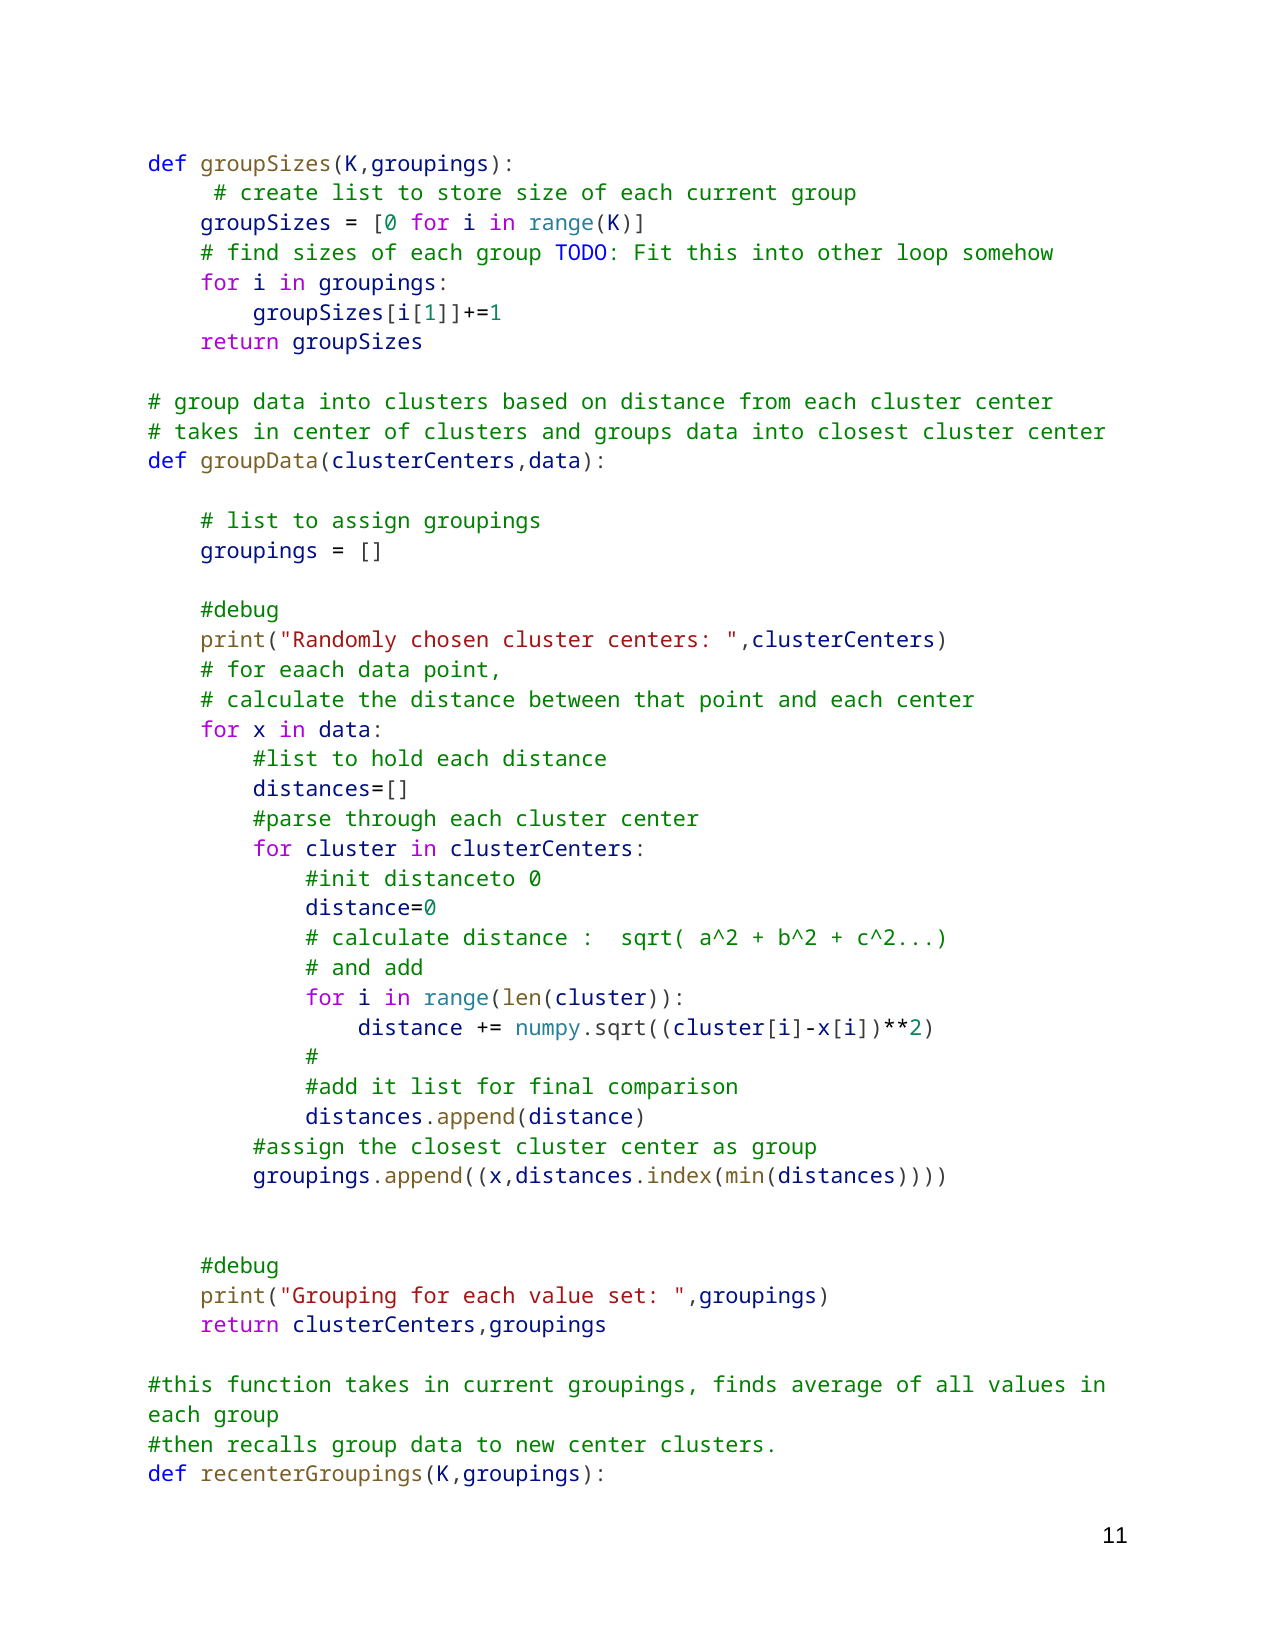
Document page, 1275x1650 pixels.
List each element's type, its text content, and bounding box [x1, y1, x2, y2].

text groupSizes = [0 for i in range(K)] [148, 207, 1127, 237]
text #this function takes in current groupings, finds average of all values in each group [148, 1369, 1127, 1429]
text distances=[] [148, 773, 1127, 803]
text # [148, 1041, 1127, 1071]
text for i in groupings: [148, 267, 1127, 297]
text # create list to store size of each current group [148, 177, 1127, 207]
text # find sizes of each group TODO: Fit this into other loop somehow [148, 237, 1127, 267]
text for x in data: [148, 714, 1127, 743]
text for i in range(len(cluster)): [148, 982, 1127, 1012]
text groupings = [] [148, 535, 1127, 565]
text print("Randomly chosen cluster centers: ",clusterCenters) [148, 624, 1127, 654]
text # and add [148, 952, 1127, 982]
text # calculate distance : sqrt( a^2 + b^2 + c^2...) [148, 922, 1127, 952]
text #then recalls group data to new center clusters. [148, 1429, 1127, 1458]
text groupSizes[i[1]]+=1 [148, 297, 1127, 326]
text distance=0 [148, 892, 1127, 922]
text #assign the closest cluster center as group [148, 1131, 1127, 1161]
text #list to hold each distance [148, 743, 1127, 773]
text distance += numpy.sqrt((cluster[i]-x[i])**2) [148, 1012, 1127, 1041]
text # takes in center of clusters and groups data into closest cluster center [148, 416, 1127, 446]
text return clusterCenters,groupings [148, 1309, 1127, 1339]
text #add it list for final comparison [148, 1071, 1127, 1101]
text def groupData(clusterCenters,data): [148, 446, 1127, 475]
text #debug [148, 594, 1127, 624]
text def recenterGroupings(K,groupings): [148, 1458, 1127, 1488]
text for cluster in clusterCenters: [148, 833, 1127, 863]
text distances.append(distance) [148, 1101, 1127, 1131]
text groupings.append((x,distances.index(min(distances)))) [148, 1161, 1127, 1190]
text print("Grouping for each value set: ",groupings) [148, 1280, 1127, 1309]
text #debug [148, 1250, 1127, 1280]
text return groupSizes [148, 326, 1127, 356]
text #init distanceto 0 [148, 863, 1127, 892]
text # group data into clusters based on distance from each cluster center [148, 386, 1127, 416]
text # for eaach data point, [148, 654, 1127, 684]
text # calculate the distance between that point and each center [148, 684, 1127, 714]
text #parse through each cluster center [148, 803, 1127, 833]
text def groupSizes(K,groupings): [148, 148, 1127, 177]
text # list to assign groupings [148, 505, 1127, 535]
